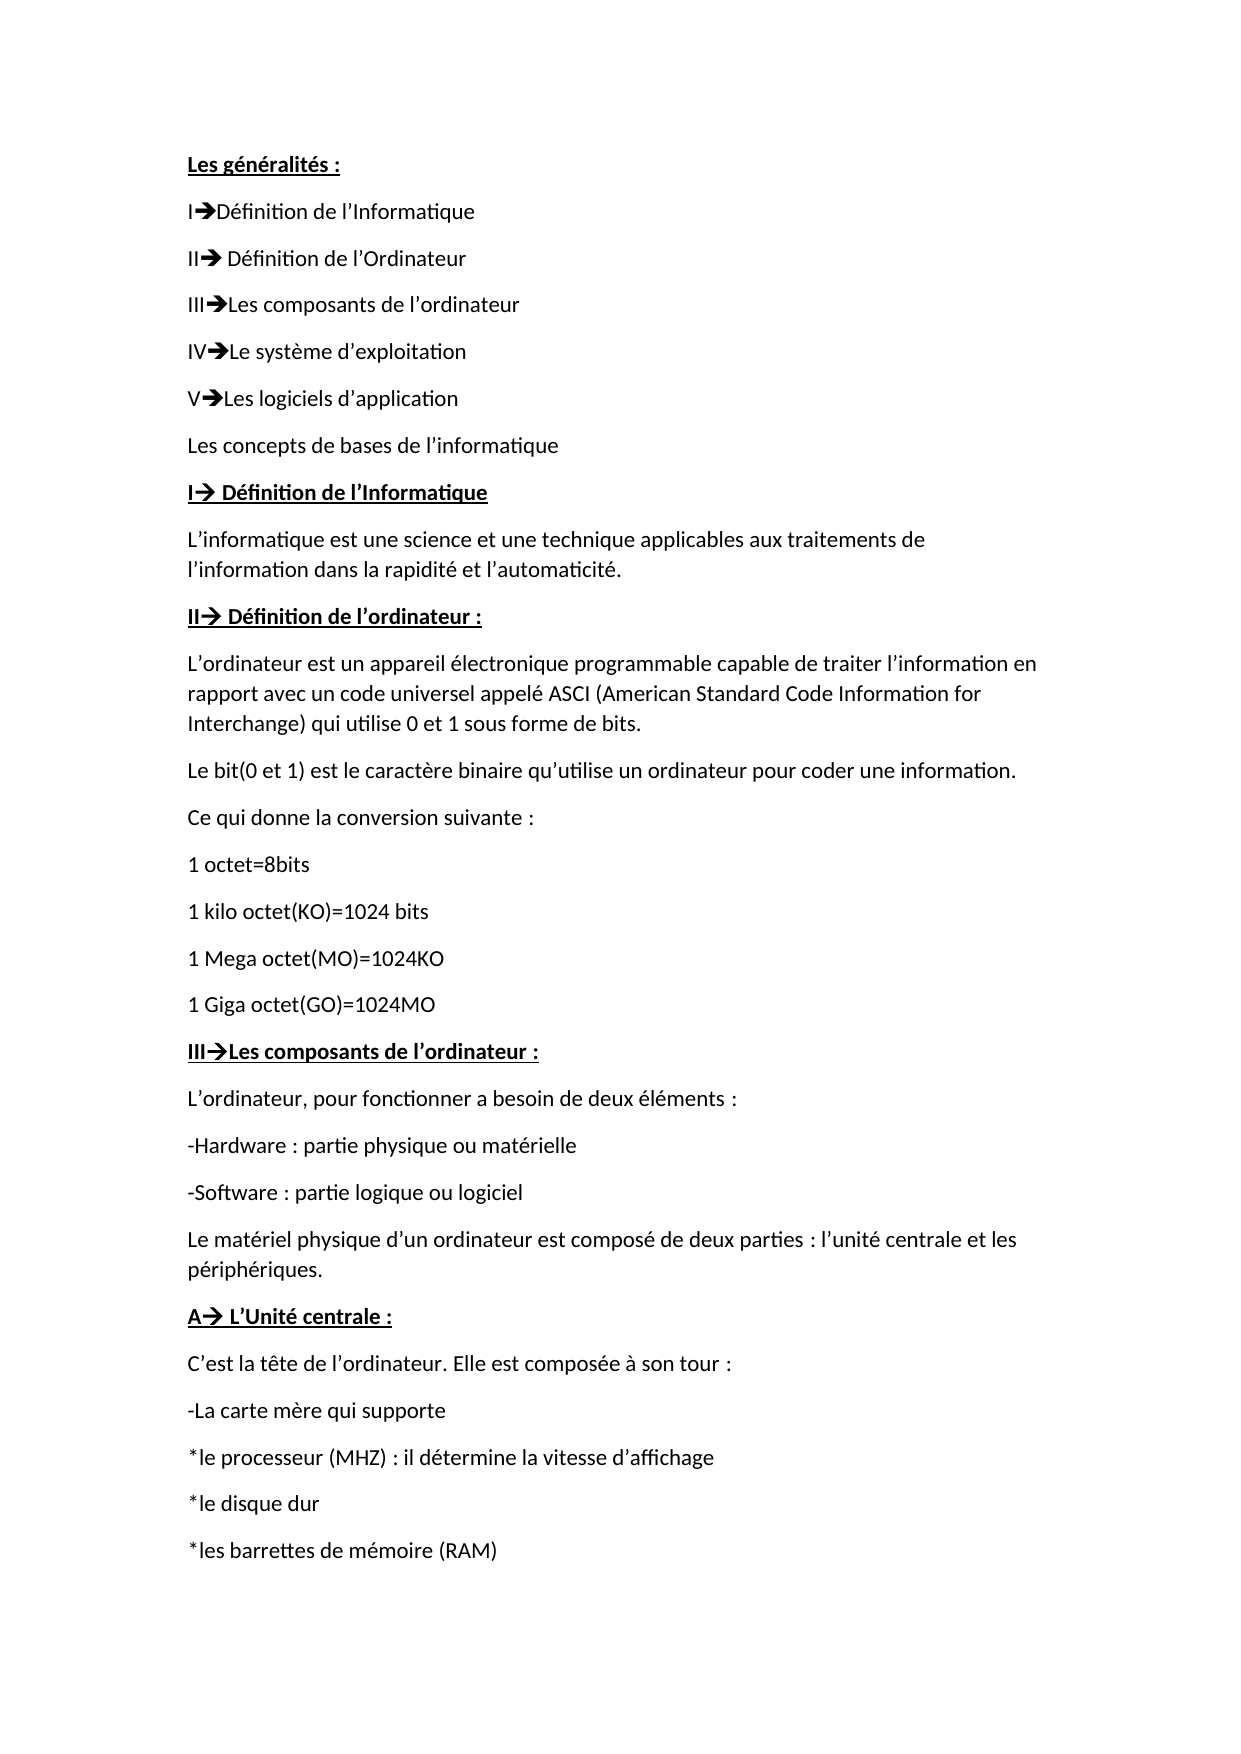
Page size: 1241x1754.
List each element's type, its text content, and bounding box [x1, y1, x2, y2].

text -Software : partie logique ou logiciel [187, 1178, 1053, 1206]
text Les généralités : [187, 150, 1053, 178]
text *le disque dur [187, 1489, 1053, 1518]
text Le bit(0 et 1) est le caractère binaire qu’utilise un ordinateur pour coder une information. [187, 756, 1053, 784]
text IDéfinition de l’Informatique [187, 197, 1053, 225]
text C’est la tête de l’ordinateur. Elle est composée à son tour : [187, 1349, 1053, 1377]
text II Définition de l’Ordinateur [187, 244, 1053, 272]
text Le matériel physique d’un ordinateur est composé de deux parties : l’unité centrale et les périphériques. [187, 1225, 1053, 1283]
text 1 Mega octet(MO)=1024KO [187, 944, 1053, 972]
text 1 Giga octet(GO)=1024MO [187, 991, 1053, 1019]
text II Définition de l’ordinateur : [187, 602, 1053, 630]
text IIILes composants de l’ordinateur [187, 291, 1053, 319]
text 1 kilo octet(KO)=1024 bits [187, 897, 1053, 925]
text *les barrettes de mémoire (RAM) [187, 1536, 1053, 1564]
text Ce qui donne la conversion suivante : [187, 803, 1053, 831]
text IVLe système d’exploitation [187, 337, 1053, 366]
text I Définition de l’Informatique [187, 478, 1053, 506]
text -La carte mère qui supporte [187, 1396, 1053, 1424]
text 1 octet=8bits [187, 850, 1053, 878]
text L’informatique est une science et une technique applicables aux traitements de l’information dans la rapidité et l’automaticité. [187, 525, 1053, 583]
text L’ordinateur est un appareil électronique programmable capable de traiter l’information en rapport avec un code universel appelé ASCI (American Standard Code Information for Interchange) qui utilise 0 et 1 sous forme de bits. [187, 649, 1053, 737]
text *le processeur (MHZ) : il détermine la vitesse d’affichage [187, 1443, 1053, 1471]
text -Hardware : partie physique ou matérielle [187, 1131, 1053, 1159]
text VLes logiciels d’application [187, 384, 1053, 412]
text Les concepts de bases de l’informatique [187, 431, 1053, 459]
text A L’Unité centrale : [187, 1302, 1053, 1330]
text L’ordinateur, pour fonctionner a besoin de deux éléments : [187, 1084, 1053, 1112]
text IIILes composants de l’ordinateur : [187, 1037, 1053, 1066]
